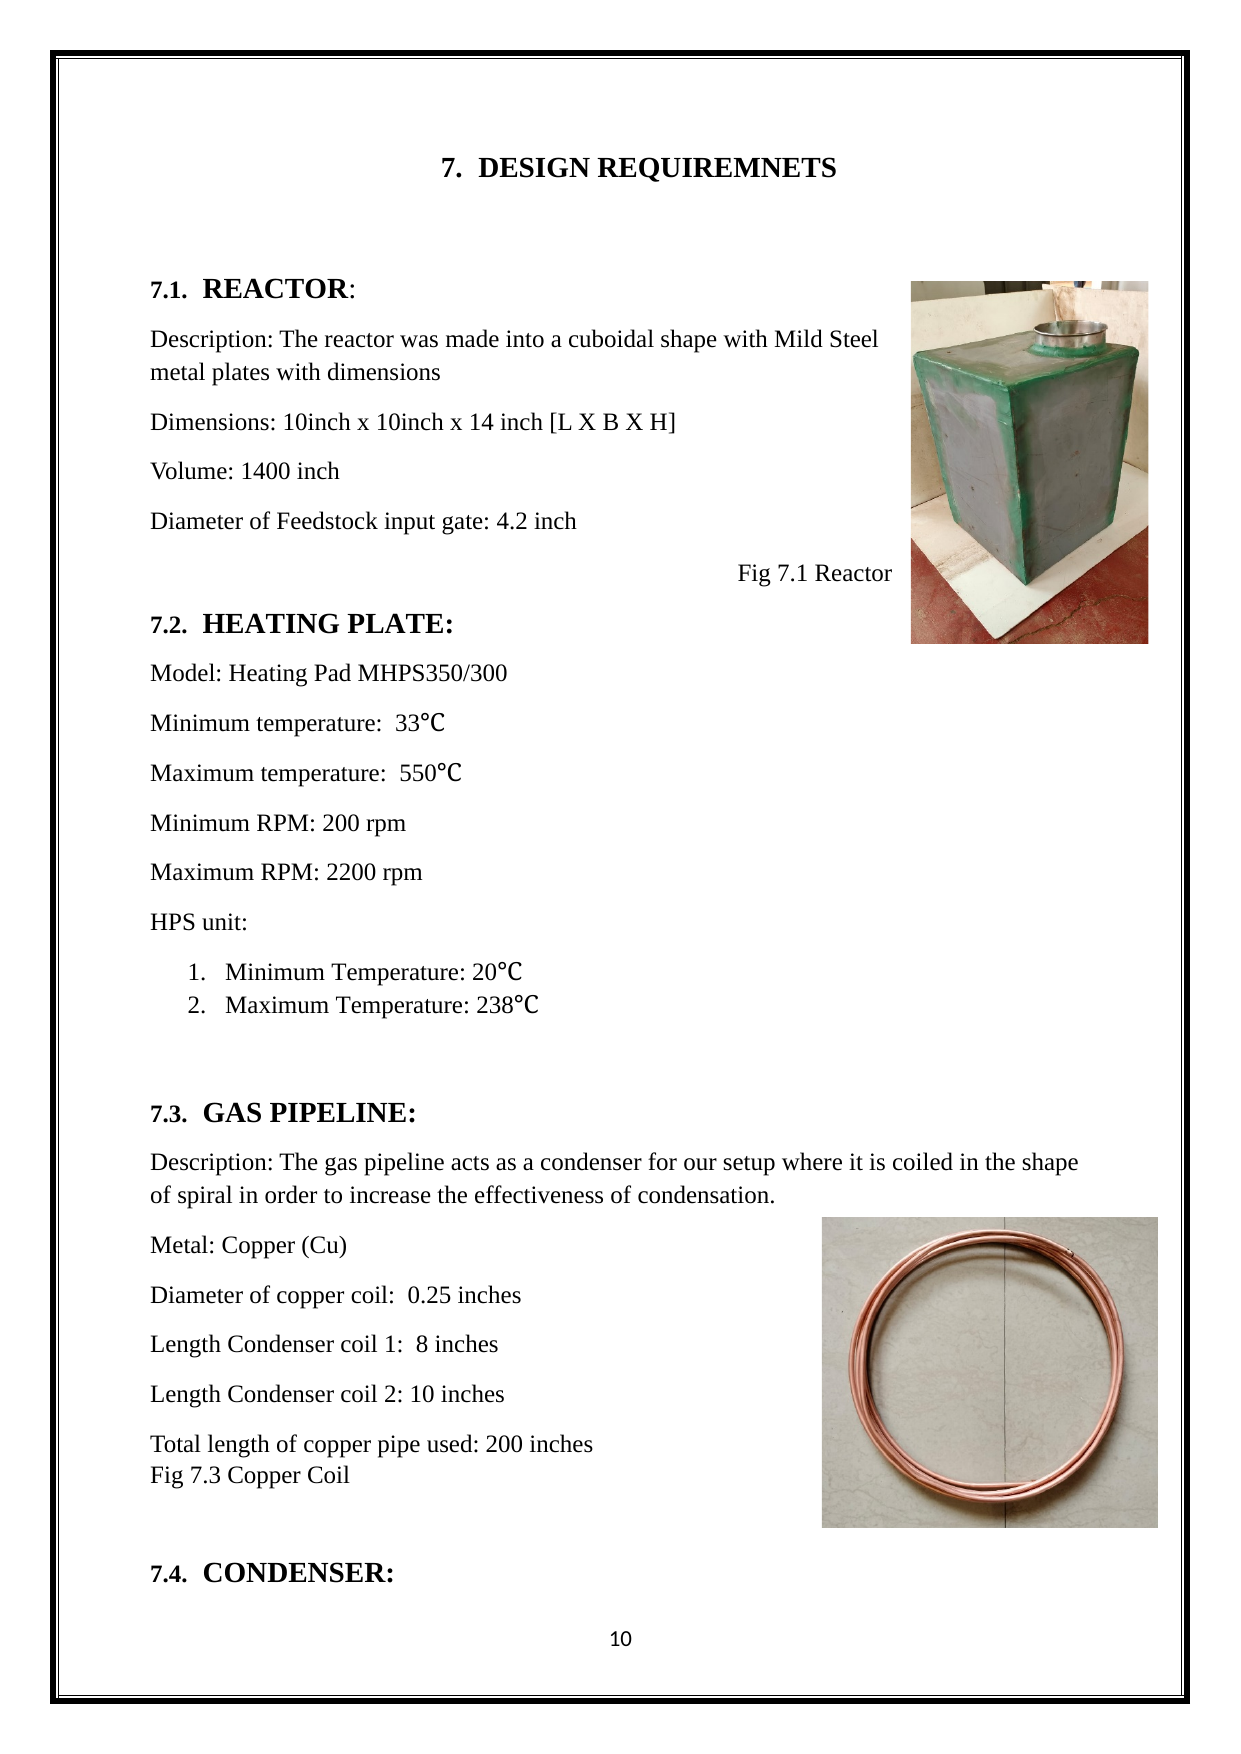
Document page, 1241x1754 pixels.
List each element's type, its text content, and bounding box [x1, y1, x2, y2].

list Maximum Temperature: 238℃ [187, 990, 1090, 1019]
text Metal: Copper (Cu) [150, 1230, 820, 1259]
list HEATING PLATE: [150, 606, 910, 639]
text Volume: 1400 inch [150, 456, 910, 485]
text HPS unit: [150, 907, 1090, 936]
text Fig 7.1 Reactor [150, 556, 910, 587]
text Maximum RPM: 2200 rpm [150, 857, 1090, 886]
text Diameter of copper coil: 0.25 inches [150, 1280, 820, 1309]
text Total length of copper pipe used: 200 inches Fig 7.3 Copper Coil [150, 1429, 820, 1489]
picture [910, 281, 1149, 644]
picture [820, 1217, 1158, 1527]
text Diameter of Feedstock input gate: 4.2 inch [150, 506, 910, 535]
list Minimum Temperature: 20℃ [187, 957, 1090, 986]
text Length Condenser coil 2: 10 inches [150, 1379, 820, 1408]
list DESIGN REQUIREMNETS [187, 150, 1090, 183]
text Model: Heating Pad MHPS350/300 [150, 658, 1090, 687]
list GAS PIPELINE: [150, 1095, 1090, 1128]
text Maximum temperature: 550℃ [150, 758, 1090, 787]
text Description: The gas pipeline acts as a condenser for our setup where it is coiled in the shape of spiral in order to increase the effectiveness of condensation. [150, 1147, 1090, 1209]
text Description: The reactor was made into a cuboidal shape with Mild Steel metal plates with dimensions [150, 324, 910, 386]
text Dimensions: 10inch x 10inch x 14 inch [L X B X H] [150, 407, 910, 435]
list REACTOR: [150, 271, 1090, 305]
text Minimum RPM: 200 rpm [150, 808, 1090, 836]
text Length Condenser coil 1: 8 inches [150, 1329, 820, 1358]
list CONDENSER: [150, 1555, 1090, 1589]
text Minimum temperature: 33℃ [150, 708, 1090, 737]
